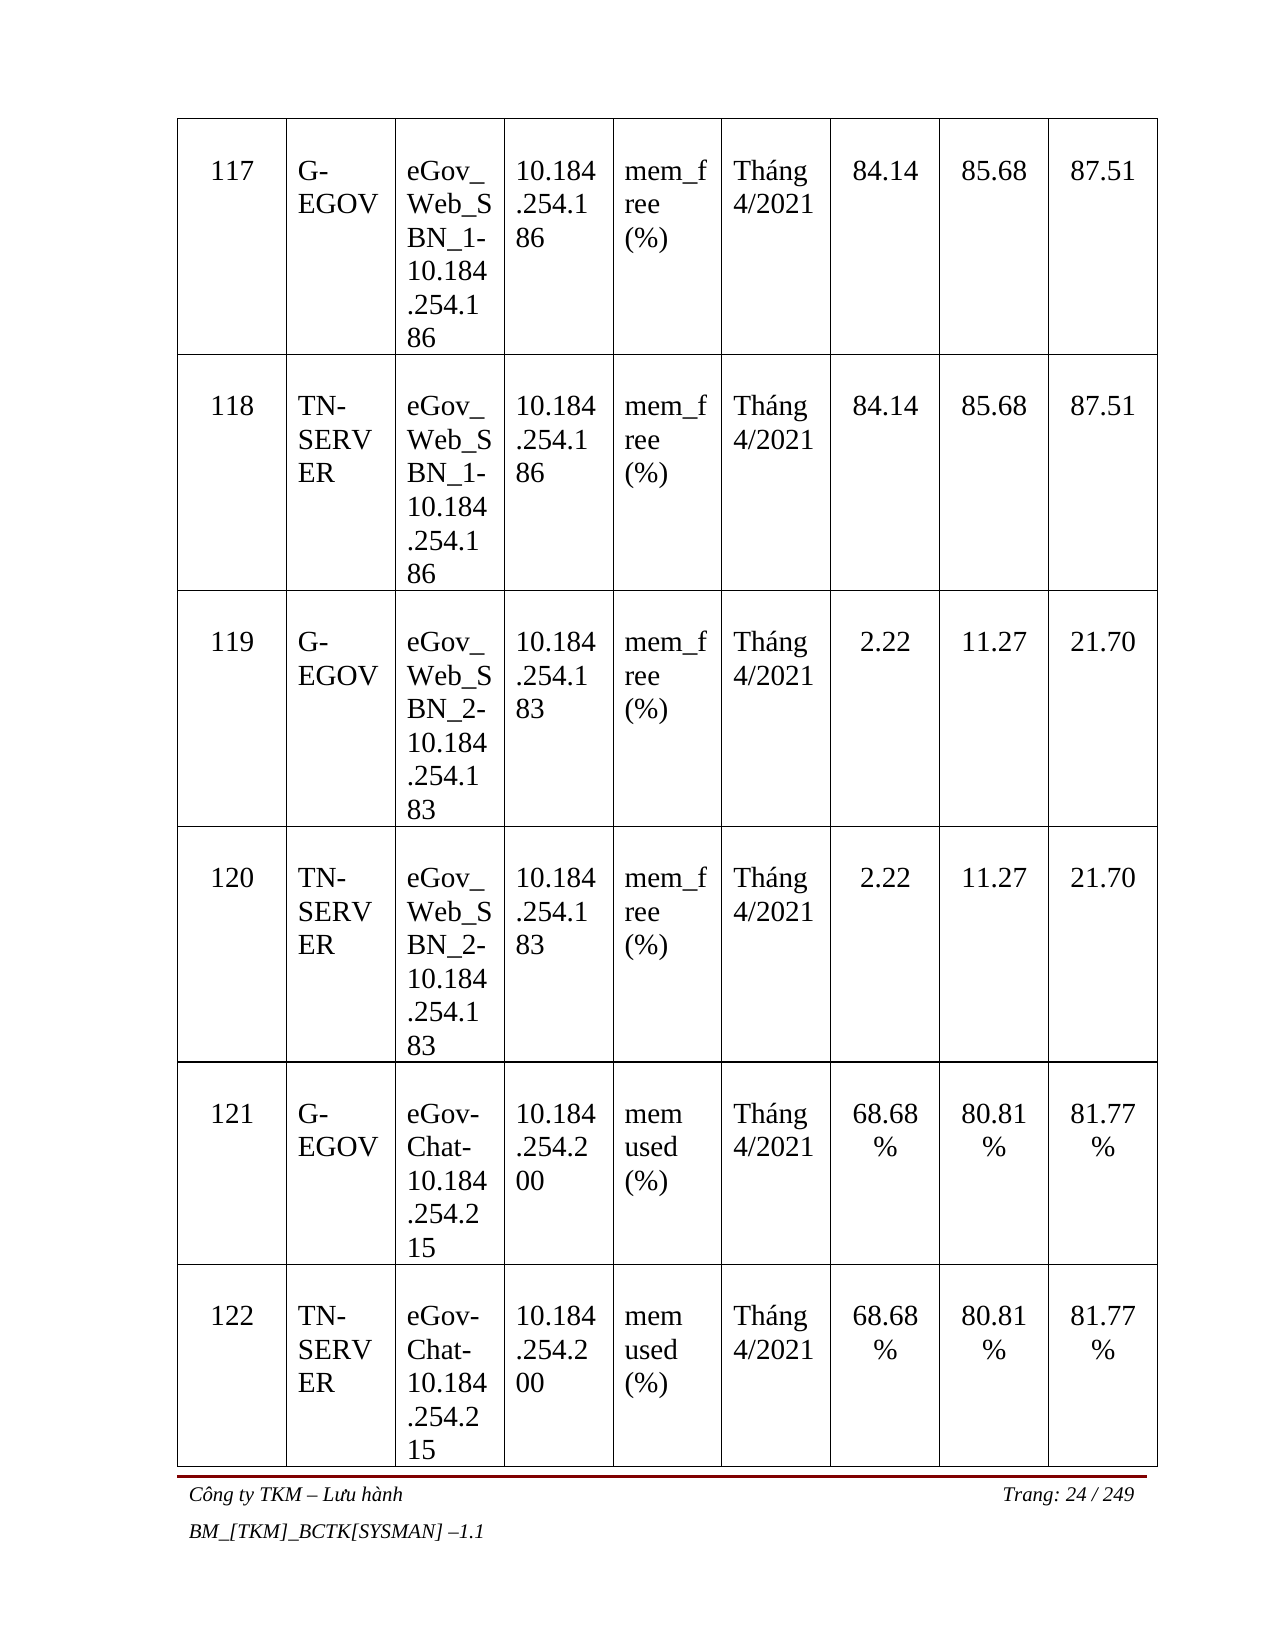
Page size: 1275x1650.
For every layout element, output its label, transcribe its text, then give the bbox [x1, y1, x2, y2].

table_cell G-EGOV [287, 1063, 395, 1264]
table_cell 85.68 [940, 119, 1048, 354]
table_cell mem_free (%) [614, 591, 721, 826]
table_cell 121 [178, 1063, 286, 1264]
table_cell 120 [178, 827, 286, 1061]
table_cell mem_free (%) [614, 827, 721, 1061]
table_cell eGov_Web_SBN_1-10.184.254.186 [396, 119, 504, 354]
table_cell 84.14 [831, 119, 939, 354]
table_cell 11.27 [940, 827, 1048, 1061]
table_cell 84.14 [831, 355, 939, 590]
table_cell 119 [178, 591, 286, 826]
table_cell Tháng 4/2021 [722, 119, 830, 354]
table_cell 10.184.254.200 [505, 1063, 613, 1264]
table_cell 118 [178, 355, 286, 590]
table_cell mem used (%) [614, 1265, 721, 1466]
table_cell Tháng 4/2021 [722, 591, 830, 826]
table_cell 10.184.254.200 [505, 1265, 613, 1466]
table_cell Tháng 4/2021 [722, 827, 830, 1061]
table_cell Tháng 4/2021 [722, 1063, 830, 1264]
table_cell 68.68 % [831, 1265, 939, 1466]
table_cell 10.184.254.186 [505, 119, 613, 354]
table_cell 68.68 % [831, 1063, 939, 1264]
table_cell mem_free (%) [614, 119, 721, 354]
table_cell TN-SERVER [287, 827, 395, 1061]
table_cell 81.77 % [1049, 1063, 1157, 1264]
table_cell G-EGOV [287, 119, 395, 354]
table_cell 10.184.254.183 [505, 827, 613, 1061]
table_cell 85.68 [940, 355, 1048, 590]
table_cell 87.51 [1049, 119, 1157, 354]
table_cell mem used (%) [614, 1063, 721, 1264]
table_cell 117 [178, 119, 286, 354]
table_cell eGov_Web_SBN_2-10.184.254.183 [396, 827, 504, 1061]
table_cell 10.184.254.186 [505, 355, 613, 590]
table_cell eGov_Web_SBN_1-10.184.254.186 [396, 355, 504, 590]
table_cell 80.81 % [940, 1063, 1048, 1264]
table_cell Tháng 4/2021 [722, 355, 830, 590]
table_cell 87.51 [1049, 355, 1157, 590]
table_cell eGov_Web_SBN_2-10.184.254.183 [396, 591, 504, 826]
table_cell eGov-Chat-10.184.254.215 [396, 1063, 504, 1264]
table_cell mem_free (%) [614, 355, 721, 590]
table_cell 81.77 % [1049, 1265, 1157, 1466]
table_cell G-EGOV [287, 591, 395, 826]
table_cell Tháng 4/2021 [722, 1265, 830, 1466]
table_cell eGov-Chat-10.184.254.215 [396, 1265, 504, 1466]
table_cell TN-SERVER [287, 1265, 395, 1466]
table_cell 10.184.254.183 [505, 591, 613, 826]
table_cell 21.70 [1049, 827, 1157, 1061]
table_cell 122 [178, 1265, 286, 1466]
table_cell 80.81 % [940, 1265, 1048, 1466]
table_cell 11.27 [940, 591, 1048, 826]
table_cell TN-SERVER [287, 355, 395, 590]
table_cell 2.22 [831, 827, 939, 1061]
table_cell 21.70 [1049, 591, 1157, 826]
table_cell 2.22 [831, 591, 939, 826]
